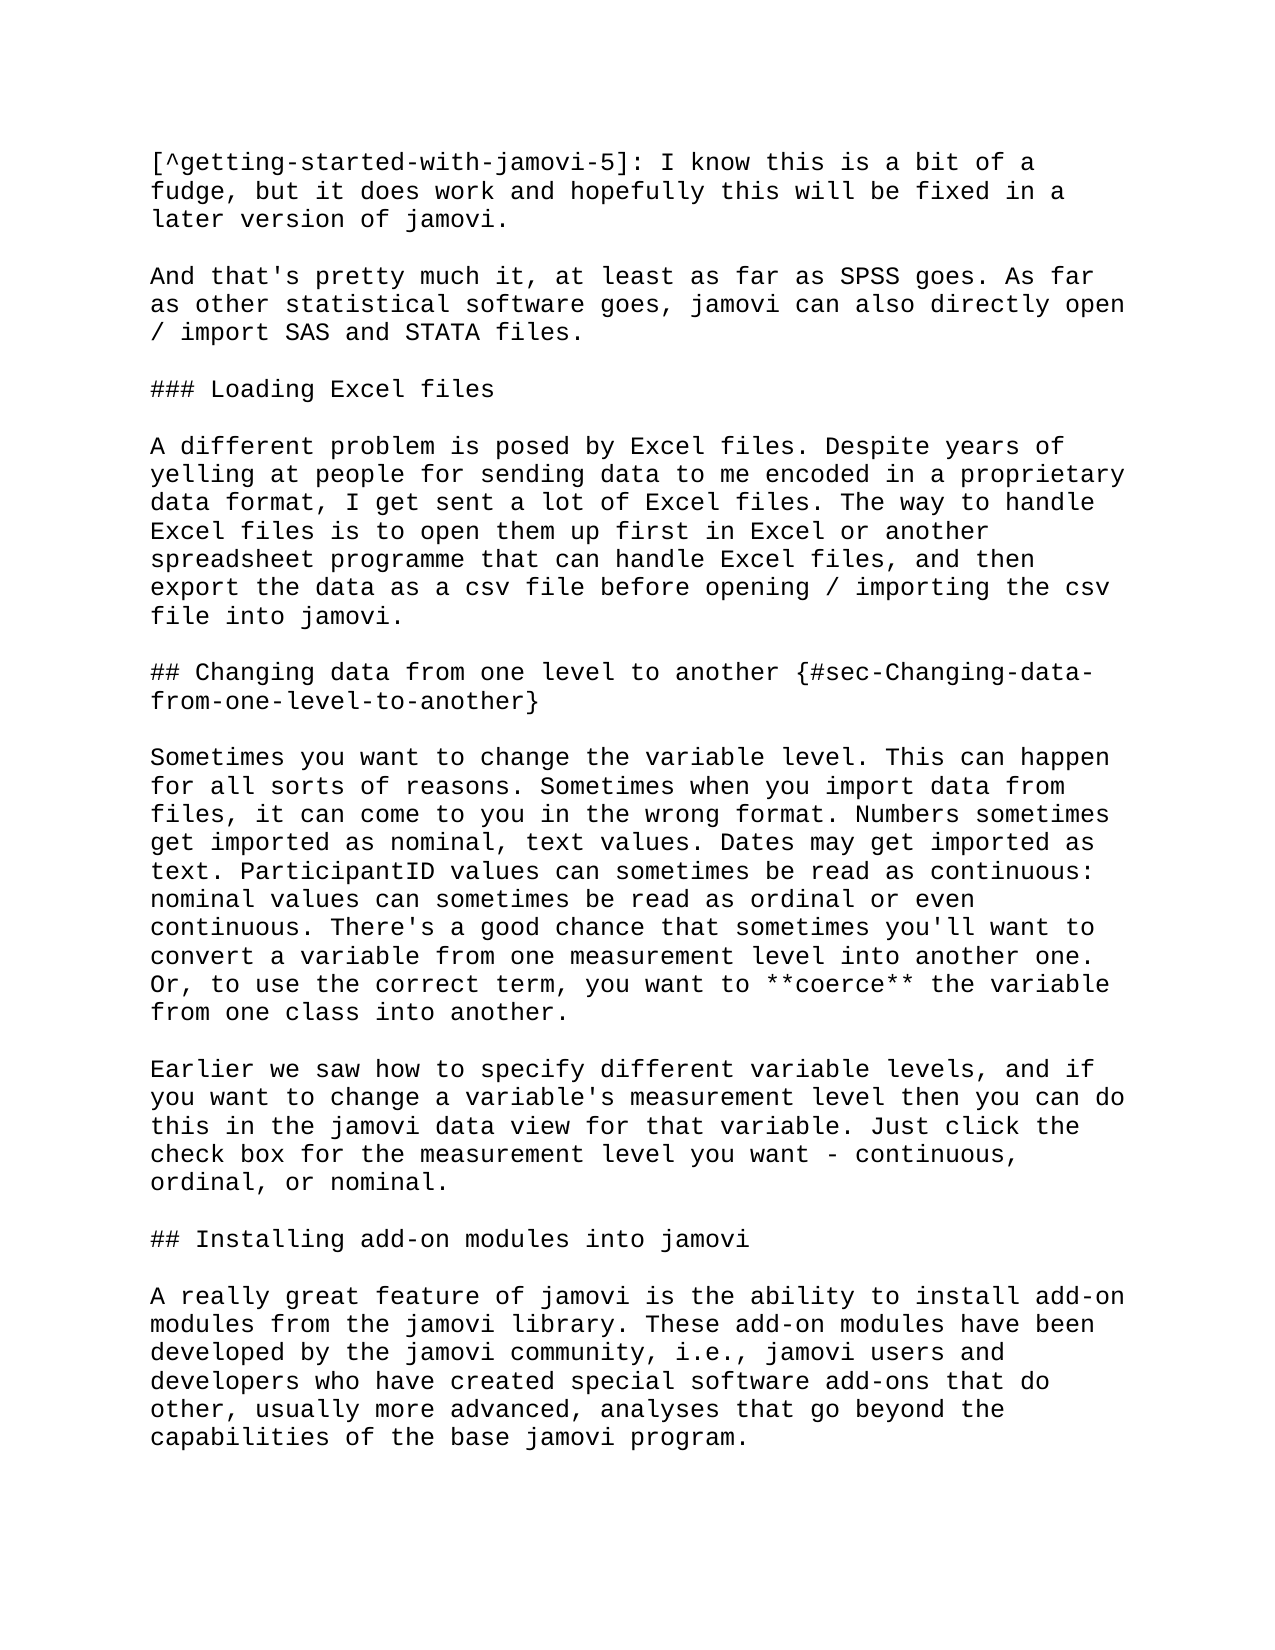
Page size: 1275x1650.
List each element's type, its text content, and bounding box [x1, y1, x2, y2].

text ## Installing add-on modules into jamovi [150, 1227, 1125, 1255]
text Sometimes you want to change the variable level. This can happen for all sorts of reasons. Sometimes when you import data from files, it can come to you in the wrong format. Numbers sometimes get imported as nominal, text values. Dates may get imported as text. ParticipantID values can sometimes be read as continuous: nominal values can sometimes be read as ordinal or even continuous. There's a good chance that sometimes you'll want to convert a variable from one measurement level into another one. Or, to use the correct term, you want to **coerce** the variable from one class into another. [150, 745, 1125, 1028]
text A really great feature of jamovi is the ability to install add-on modules from the jamovi library. These add-on modules have been developed by the jamovi community, i.e., jamovi users and developers who have created special software add-ons that do other, usually more advanced, analyses that go beyond the capabilities of the base jamovi program. [150, 1283, 1125, 1453]
text ### Loading Excel files [150, 377, 1125, 405]
text ## Changing data from one level to another {#sec-Changing-data-from-one-level-to-another} [150, 660, 1125, 717]
text Earlier we saw how to specify different variable levels, and if you want to change a variable's measurement level then you can do this in the jamovi data view for that variable. Just click the check box for the measurement level you want - continuous, ordinal, or nominal. [150, 1057, 1125, 1198]
text And that's pretty much it, at least as far as SPSS goes. As far as other statistical software goes, jamovi can also directly open / import SAS and STATA files. [150, 263, 1125, 348]
text [^getting-started-with-jamovi-5]: I know this is a bit of a fudge, but it does work and hopefully this will be fixed in a later version of jamovi. [150, 150, 1125, 235]
text A different problem is posed by Excel files. Despite years of yelling at people for sending data to me encoded in a proprietary data format, I get sent a lot of Excel files. The way to handle Excel files is to open them up first in Excel or another spreadsheet programme that can handle Excel files, and then export the data as a csv file before opening / importing the csv file into jamovi. [150, 433, 1125, 632]
